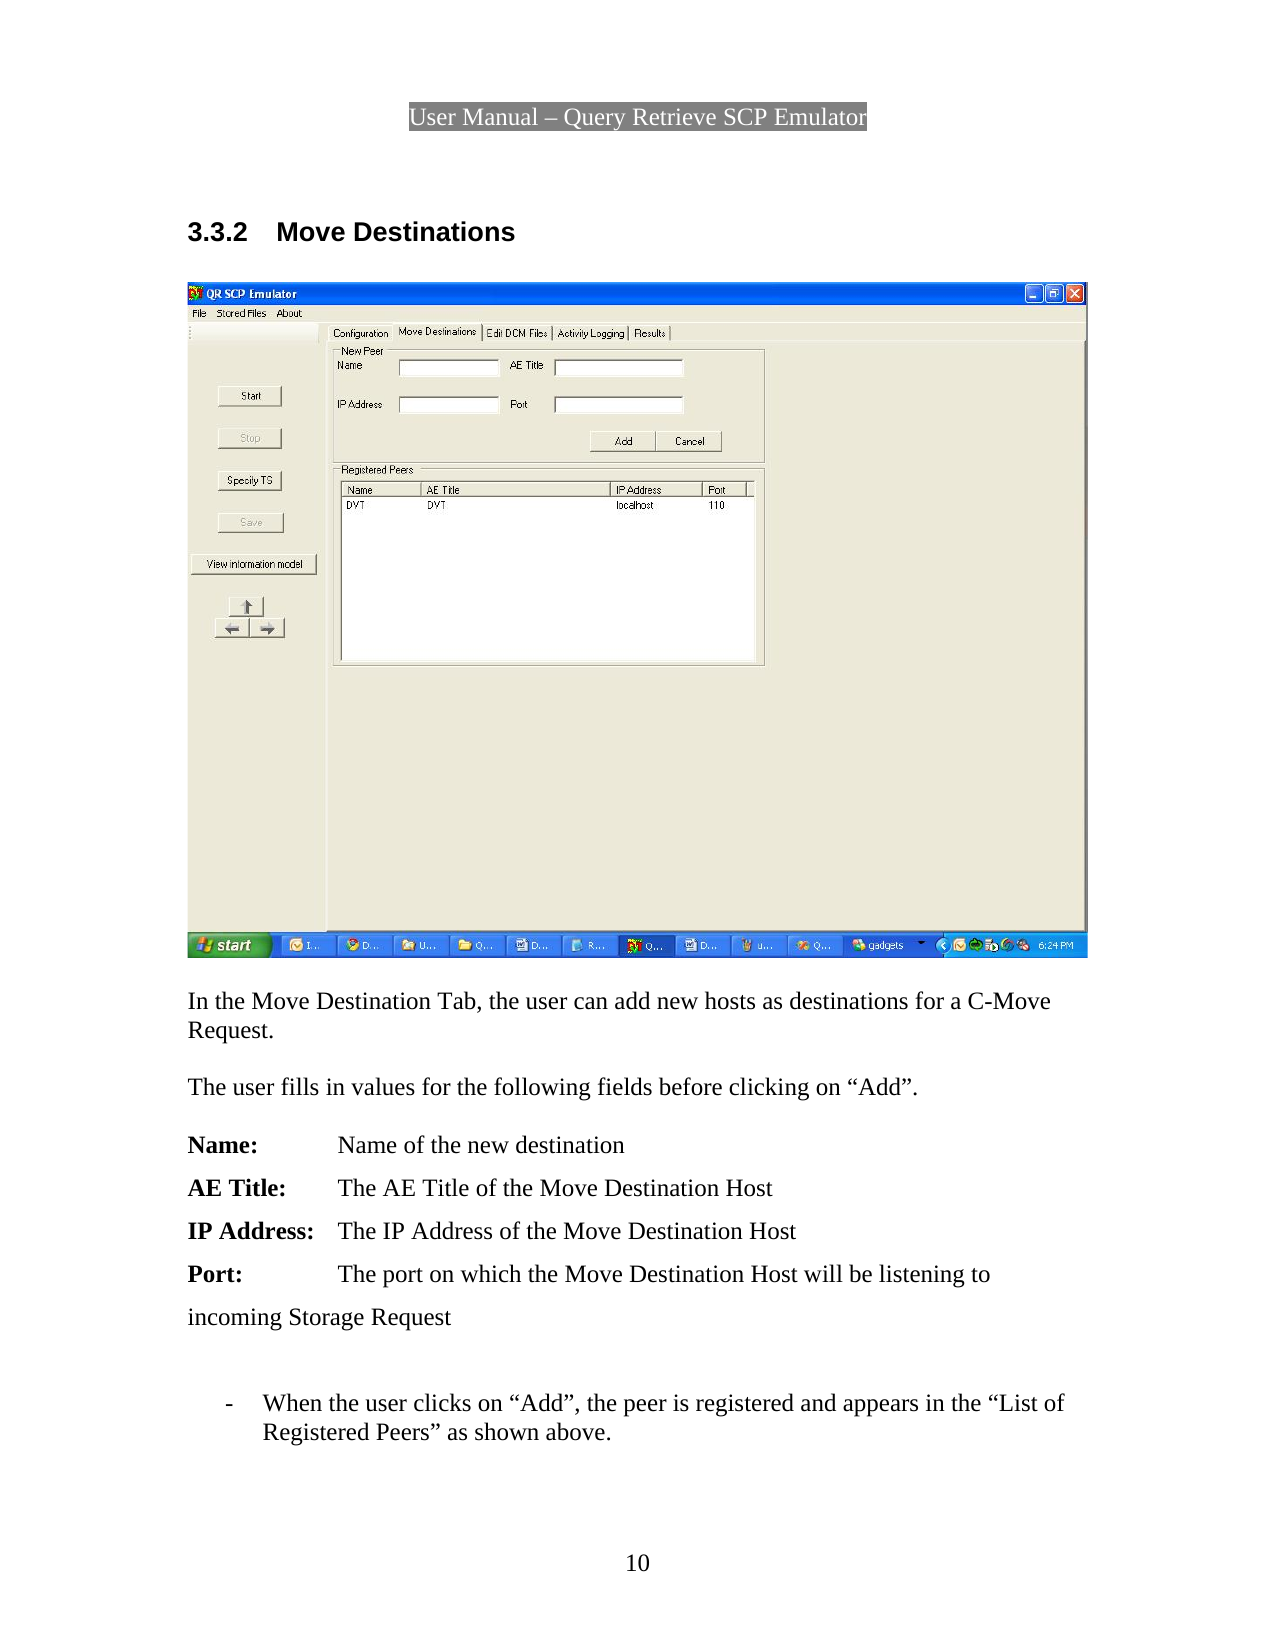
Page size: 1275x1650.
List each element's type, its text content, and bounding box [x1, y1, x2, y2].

text AE Title: The AE Title of the Move Destination Host [187, 1173, 1087, 1202]
text In the Move Destination Tab, the user can add new hosts as destinations for a C-Move Request. [187, 986, 1087, 1043]
picture [187, 282, 1088, 958]
text Port: The port on which the Move Destination Host will be listening to incoming Storage Request [187, 1259, 1087, 1331]
text IP Address: The IP Address of the Move Destination Host [187, 1216, 1087, 1245]
text The user fills in values for the following fields before clicking on “Add”. [187, 1072, 1087, 1101]
text Name: Name of the new destination [187, 1130, 1087, 1158]
list When the user clicks on “Add”, the peer is registered and appears in the “List of Registered Peers” as shown above. [225, 1388, 1087, 1446]
subtitle Move Destinations [187, 216, 1087, 247]
